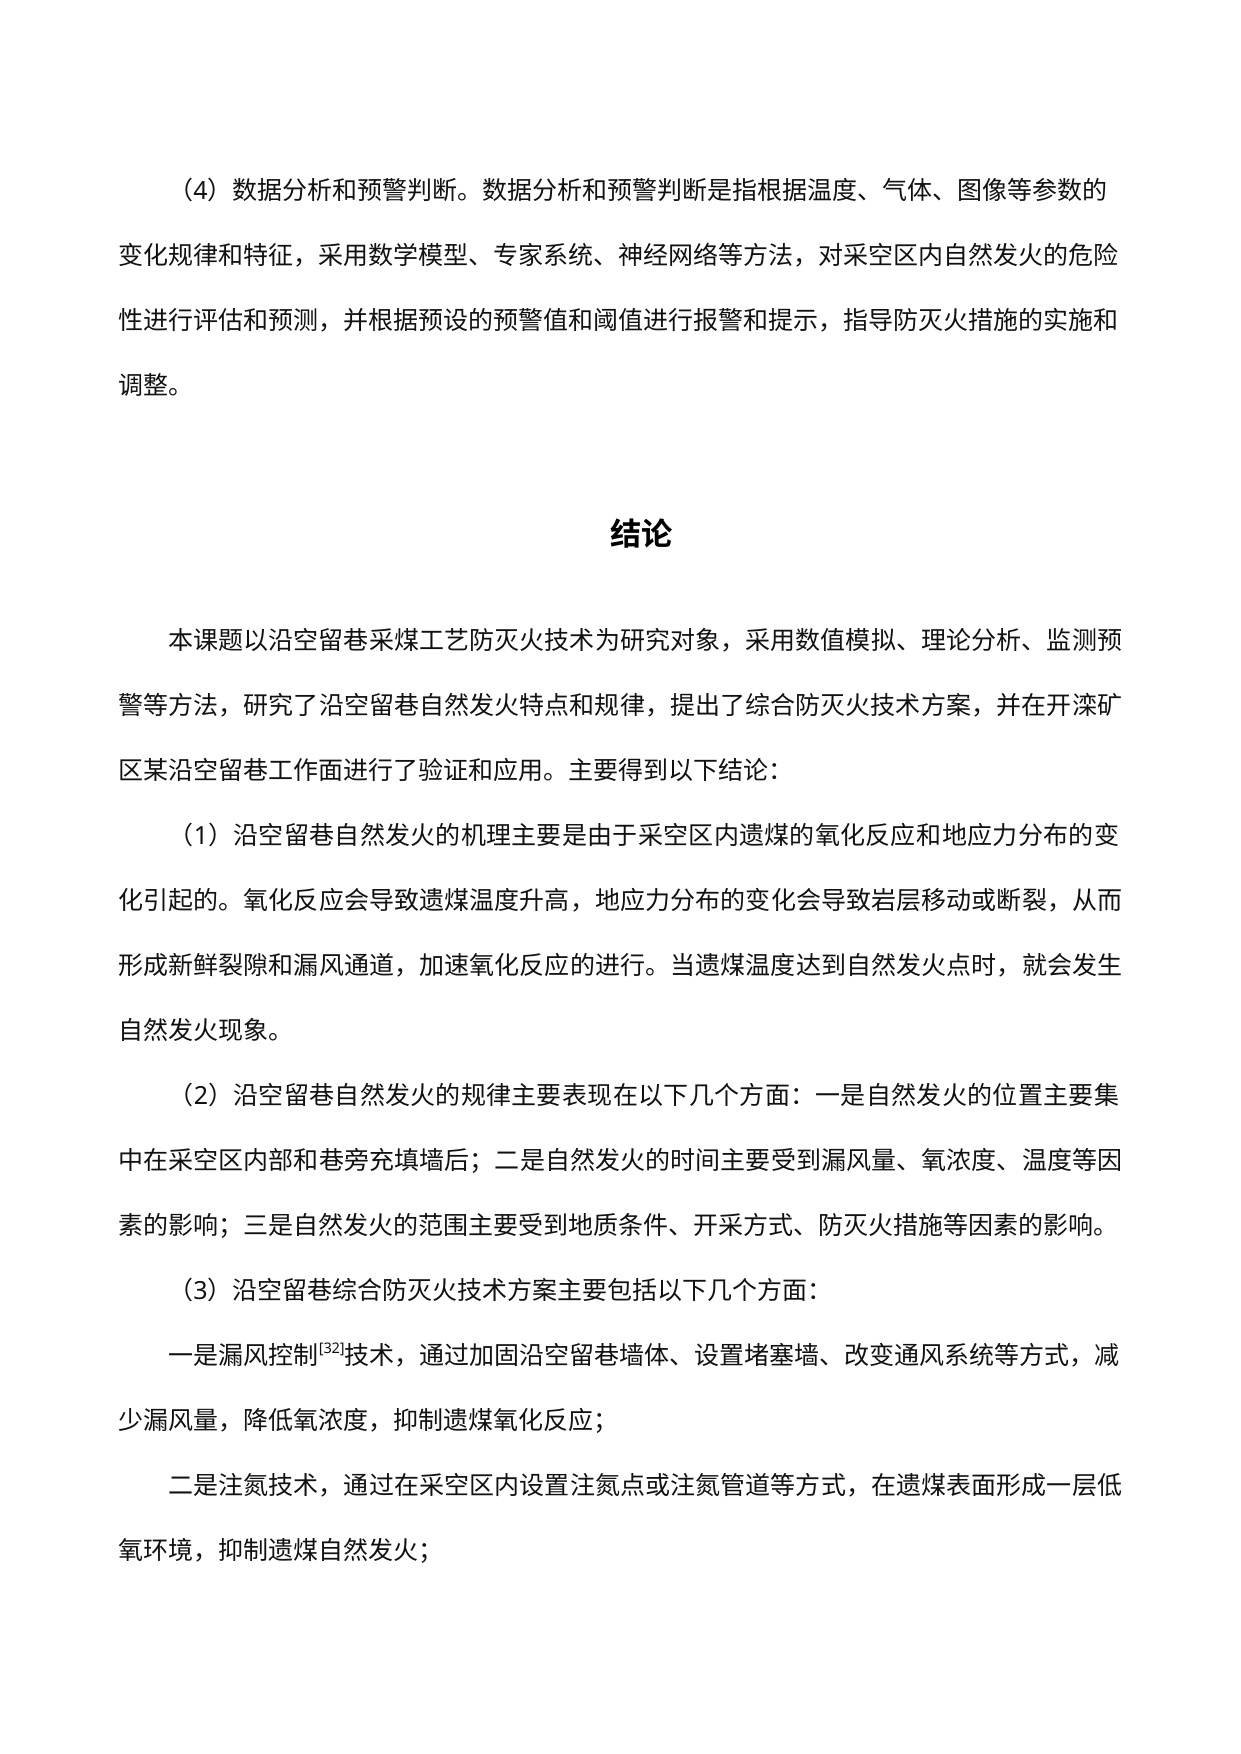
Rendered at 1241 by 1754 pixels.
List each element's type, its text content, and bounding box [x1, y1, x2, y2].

text （4）数据分析和预警判断。数据分析和预警判断是指根据温度、气体、图像等参数的变化规律和特征，采用数学模型、专家系统、神经网络等方法，对采空区内自然发火的危险性进行评估和预测，并根据预设的预警值和阈值进行报警和提示，指导防灭火措施的实施和调整。 [118, 156, 1122, 416]
text （3）沿空留巷综合防灭火技术方案主要包括以下几个方面： [118, 1256, 1122, 1321]
text 本课题以沿空留巷采煤工艺防灭火技术为研究对象，采用数值模拟、理论分析、监测预警等方法，研究了沿空留巷自然发火特点和规律，提出了综合防灭火技术方案，并在开滦矿区某沿空留巷工作面进行了验证和应用。主要得到以下结论： [118, 606, 1122, 801]
text 二是注氮技术，通过在采空区内设置注氮点或注氮管道等方式，在遗煤表面形成一层低氧环境，抑制遗煤自然发火； [118, 1451, 1122, 1581]
text （1）沿空留巷自然发火的机理主要是由于采空区内遗煤的氧化反应和地应力分布的变化引起的。氧化反应会导致遗煤温度升高，地应力分布的变化会导致岩层移动或断裂，从而形成新鲜裂隙和漏风通道，加速氧化反应的进行。当遗煤温度达到自然发火点时，就会发生自然发火现象。 [118, 801, 1122, 1061]
text （2）沿空留巷自然发火的规律主要表现在以下几个方面：一是自然发火的位置主要集中在采空区内部和巷旁充填墙后；二是自然发火的时间主要受到漏风量、氧浓度、温度等因素的影响；三是自然发火的范围主要受到地质条件、开采方式、防灭火措施等因素的影响。 [118, 1061, 1122, 1256]
text 一是漏风控制[32]技术，通过加固沿空留巷墙体、设置堵塞墙、改变通风系统等方式，减少漏风量，降低氧浓度，抑制遗煤氧化反应； [118, 1321, 1122, 1451]
subtitle 结论 [160, 500, 1122, 565]
